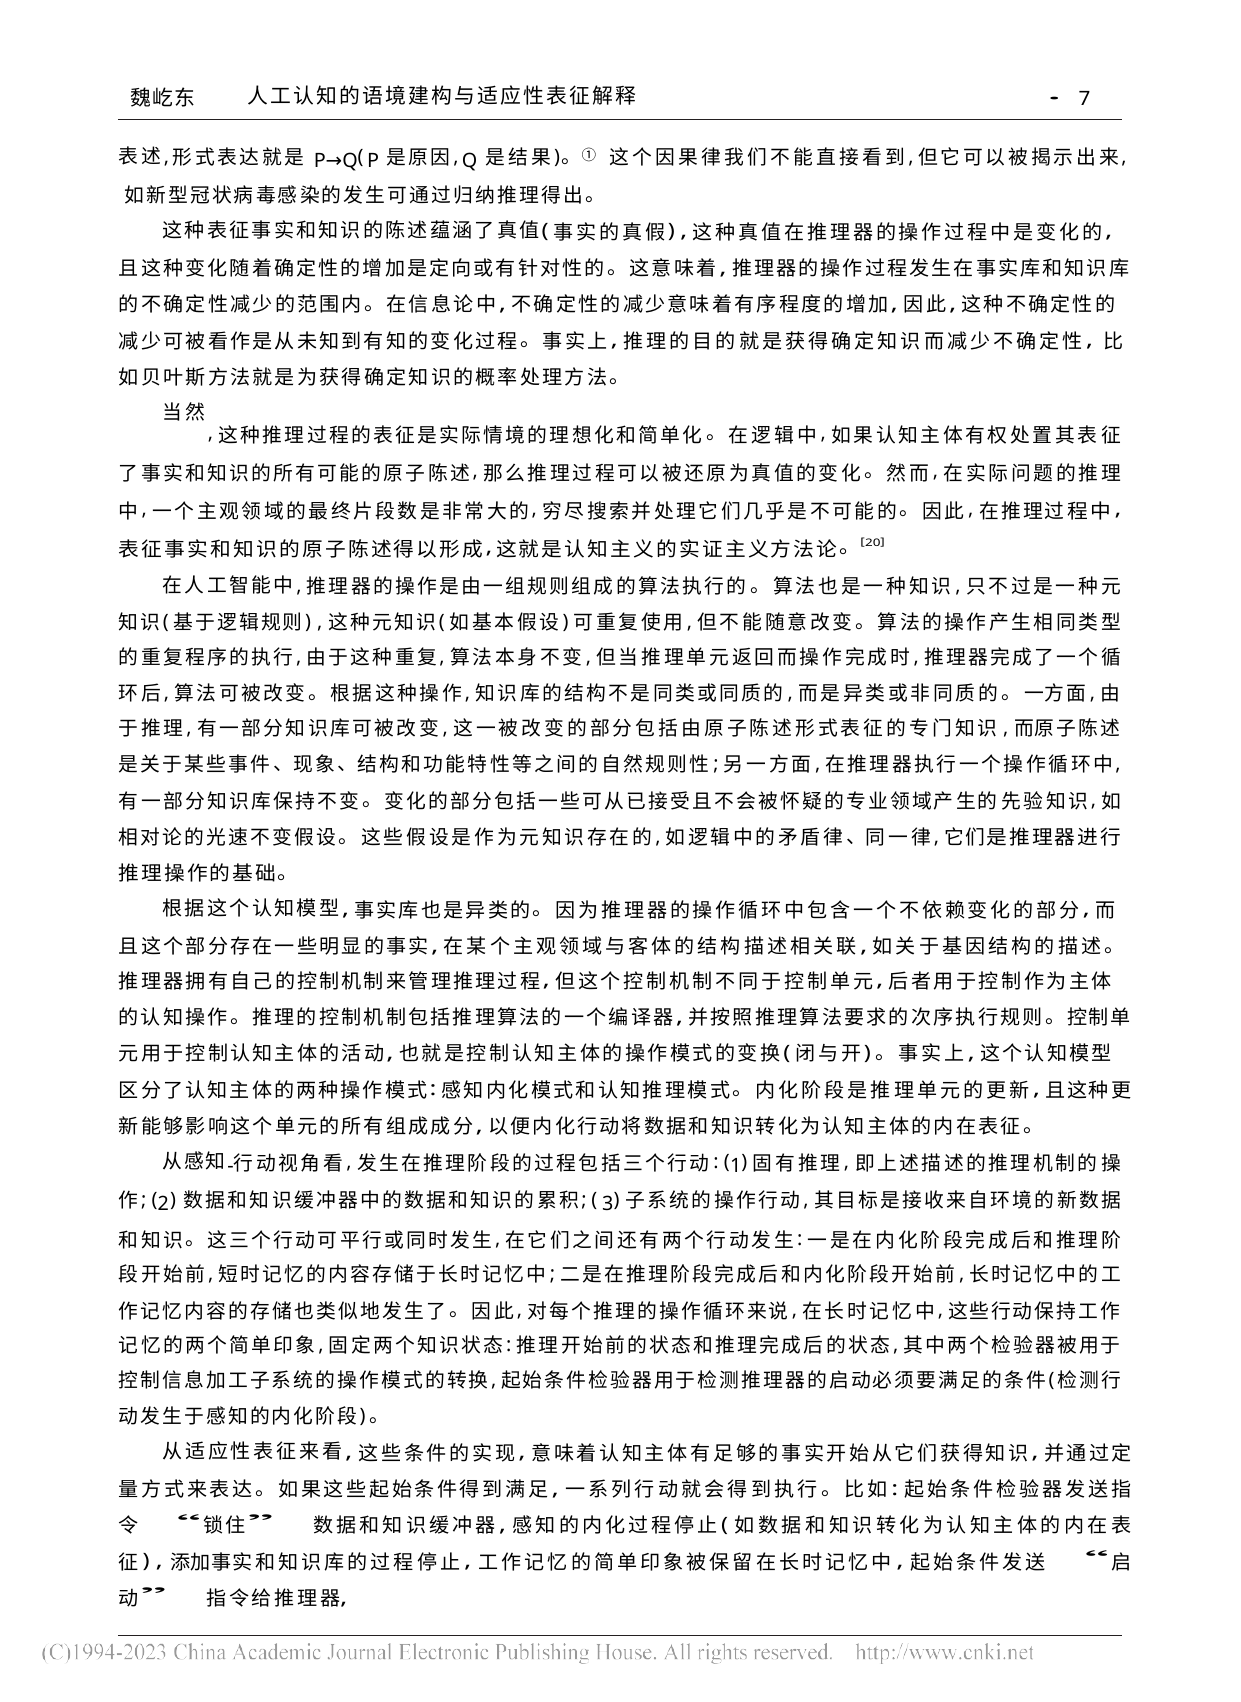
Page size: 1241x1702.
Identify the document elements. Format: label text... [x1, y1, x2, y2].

text 从适应性表征来看, 这些条件的实现, 意味着认知主体有足够的事实开始从它们获得知识, 并通过定量方式来表达。如果这些起始条件得到满足, 一系列行动就会得到执行。比如: 起始条件检验器发送指令“锁住”数据和知识缓冲器, 感知的内化过程停止( 如数据和知识转化为认知主体的内在表征) , 添加事实和知识库的过程停止, 工作记忆的简单印象被保留在长时记忆中, 起始条件发送“启动”指令给推理器, [119, 1436, 1132, 1611]
text 从感知-行动视角看, 发生在推理阶段的过程包括三个行动: (1) 固有推理, 即上述描述的推理机制的操作; (2) 数据和知识缓冲器中的数据和知识的累积; ( 3) 子系统的操作行动, 其目标是接收来自环境的新数据和知识。这三个行动可平行或同时发生, 在它们之间还有两个行动发生: 一是在内化阶段完成后和推理阶段开始前, 短时记忆的内容存储于长时记忆中; 二是在推理阶段完成后和内化阶段开始前, 长时记忆中的工作记忆内容的存储也类似地发生了。因此, 对每个推理的操作循环来说, 在长时记忆中, 这些行动保持工作记忆的两个简单印象, 固定两个知识状态: 推理开始前的状态和推理完成后的状态, 其中两个检验器被用于控制信息加工子系统的操作模式的转换, 起始条件检验器用于检测推理器的启动必须要满足的条件( 检测行动发生于感知的内化阶段) 。 [119, 1146, 1121, 1430]
text 这种表征事实和知识的陈述蕴涵了真值( 事实的真假) , 这种真值在推理器的操作过程中是变化的, 且这种变化随着确定性的增加是定向或有针对性的。这意味着, 推理器的操作过程发生在事实库和知识库的不确定性减少的范围内。在信息论中, 不确定性的减少意味着有序程度的增加, 因此, 这种不确定性的减少可被看作是从未知到有知的变化过程。事实上, 推理的目的就是获得确定知识而减少不确定性, 比如贝叶斯方法就是为获得确定知识的概率处理方法。 [119, 215, 1132, 390]
picture [42, 1643, 832, 1664]
text 在人工智能中, 推理器的操作是由一组规则组成的算法执行的。算法也是一种知识, 只不过是一种元知识( 基于逻辑规则) , 这种元知识( 如基本假设) 可重复使用, 但不能随意改变。算法的操作产生相同类型的重复程序的执行, 由于这种重复, 算法本身不变, 但当推理单元返回而操作完成时, 推理器完成了一个循环后, 算法可被改变。根据这种操作, 知识库的结构不是同类或同质的, 而是异类或非同质的。一方面, 由于推理, 有一部分知识库可被改变, 这一被改变的部分包括由原子陈述形式表征的专门知识, 而原子陈述是关于某些事件、现象、结构和功能特性等之间的自然规则性; 另一方面, 在推理器执行一个操作循环中, 有一部分知识库保持不变。变化的部分包括一些可从已接受且不会被怀疑的专业领域产生的先验知识, 如相对论的光速不变假设。这些假设是作为元知识存在的, 如逻辑中的矛盾律、同一律, 它们是推理器进行推理操作的基础。 [119, 569, 1121, 887]
text 当然, 这种推理过程的表征是实际情境的理想化和简单化。在逻辑中, 如果认知主体有权处置其表征了事实和知识的所有可能的原子陈述, 那么推理过程可以被还原为真值的变化。然而, 在实际问题的推理中, 一个主观领域的最终片段数是非常大的, 穷尽搜索并处理它们几乎是不可能的。因此, 在推理过程中, 表征事实和知识的原子陈述得以形成, 这就是认知主义的实证主义方法论。[20] [119, 396, 1121, 562]
text 表述, 形式表达就是 P→Q( P 是原因, Q 是结果) 。① 这个因果律我们不能直接看到, 但它可以被揭示出来, 如新型冠状病毒感染的发生可通过归纳推理得出。 [119, 140, 1121, 209]
picture [855, 1643, 1034, 1664]
text 根据这个认知模型, 事实库也是异类的。因为推理器的操作循环中包含一个不依赖变化的部分, 而且这个部分存在一些明显的事实, 在某个主观领域与客体的结构描述相关联, 如关于基因结构的描述。推理器拥有自己的控制机制来管理推理过程, 但这个控制机制不同于控制单元, 后者用于控制作为主体的认知操作。推理的控制机制包括推理算法的一个编译器, 并按照推理算法要求的次序执行规则。控制单元用于控制认知主体的活动, 也就是控制认知主体的操作模式的变换( 闭与开) 。事实上, 这个认知模型区分了认知主体的两种操作模式: 感知内化模式和认知推理模式。内化阶段是推理单元的更新, 且这种更新能够影响这个单元的所有组成成分, 以便内化行动将数据和知识转化为认知主体的内在表征。 [119, 893, 1132, 1139]
